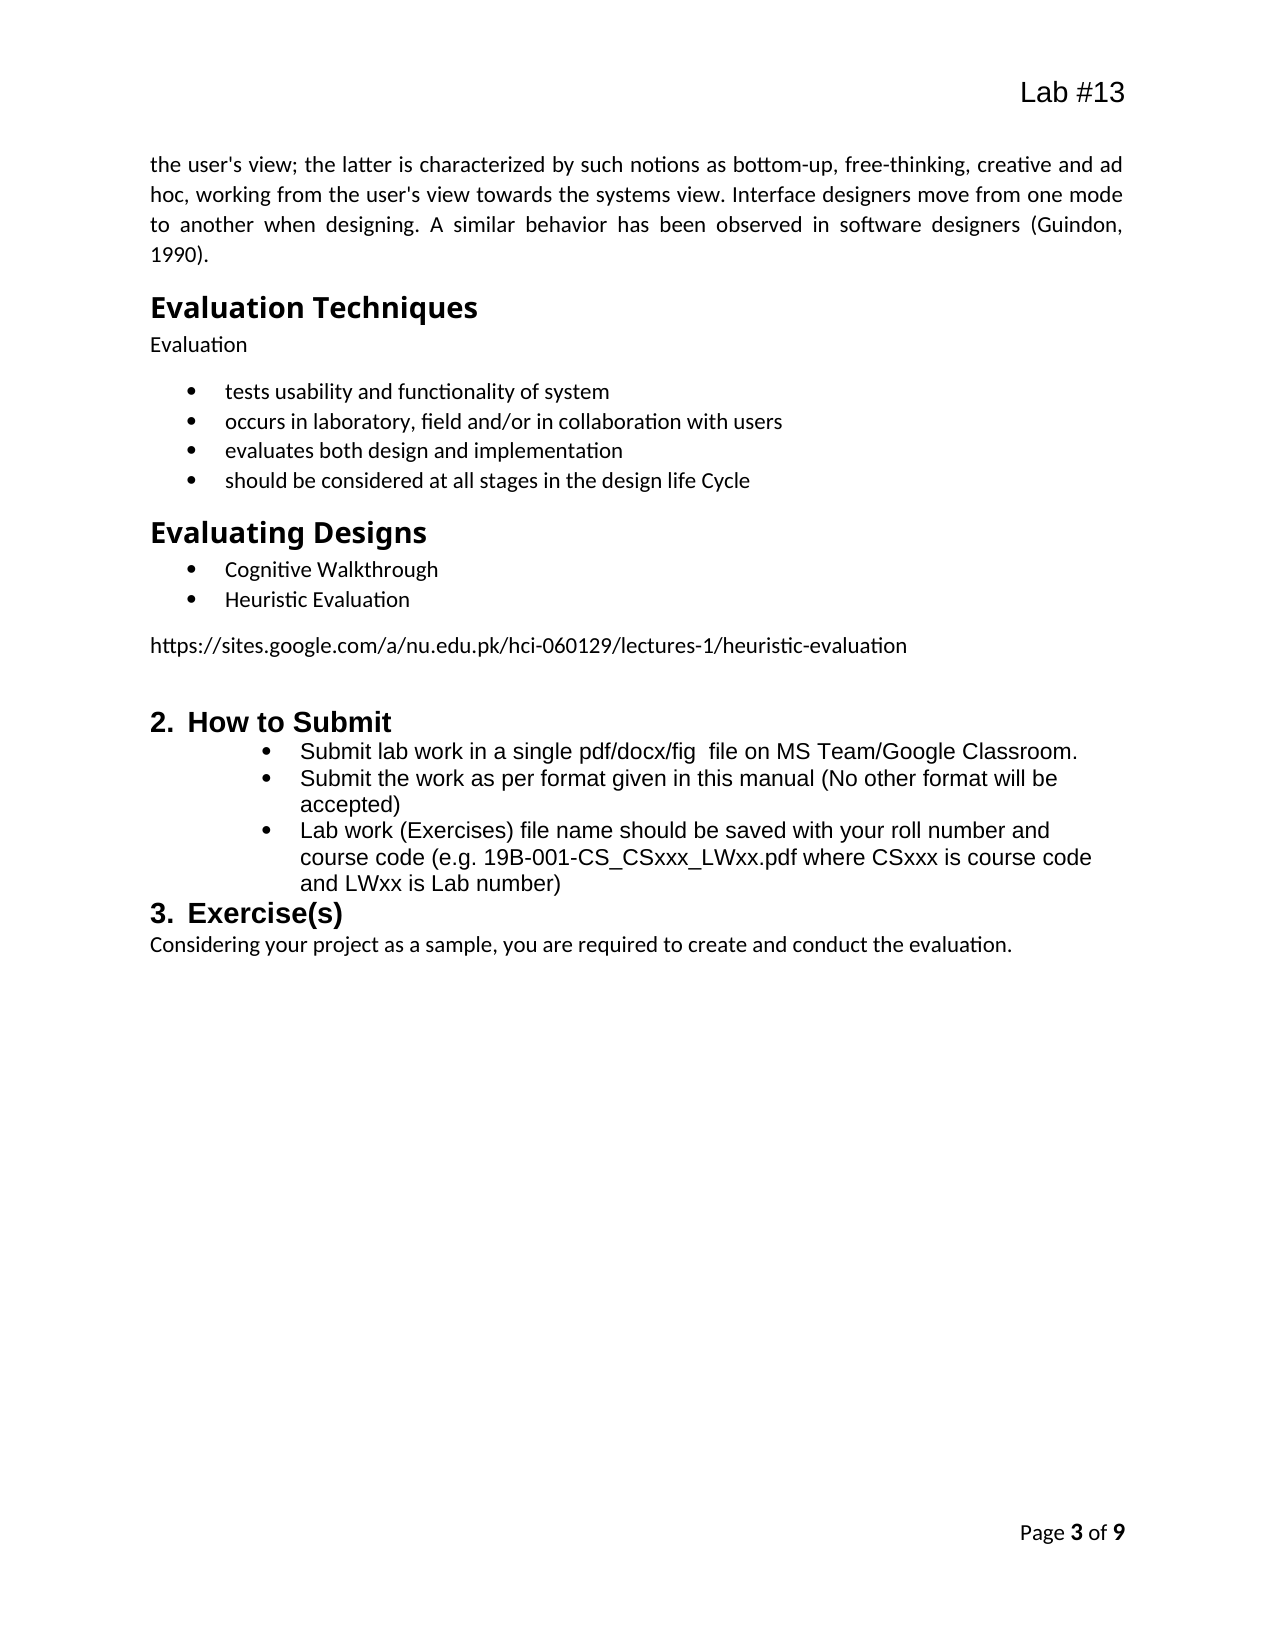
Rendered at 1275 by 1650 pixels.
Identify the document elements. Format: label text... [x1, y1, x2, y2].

list Exercise(s) [150, 896, 1125, 930]
list How to Submit [150, 705, 1125, 738]
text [150, 150, 1125, 269]
subtitle Evaluating Designs [150, 513, 1125, 552]
text https://sites.google.com/a/nu.edu.pk/hci-060129/lectures-1/heuristic-evaluation [150, 631, 1125, 659]
list evaluates both design and implementation [187, 437, 1125, 464]
list should be considered at all stages in the design life Cycle [187, 466, 1125, 494]
list tests usability and functionality of system [187, 377, 1125, 405]
list Submit lab work in a single pdf/docx/fig file on MS Team/Google Classroom. [262, 738, 1125, 764]
list Submit the work as per format given in this manual (No other format will be accepted) [262, 764, 1125, 817]
list Lab work (Exercises) file name should be saved with your roll number and course code (e.g. 19B-001-CS_CSxxx_LWxx.pdf where CSxxx is course code and LWxx is Lab number) [262, 817, 1125, 896]
list occurs in laboratory, field and/or in collaboration with users [187, 407, 1125, 435]
text Evaluation [150, 330, 1125, 358]
list Heuristic Evaluation [187, 585, 1125, 613]
subtitle Evaluation Techniques [150, 287, 1125, 327]
text Considering your project as a sample, you are required to create and conduct the evaluation. [150, 930, 1125, 958]
list Cognitive Walkthrough [187, 555, 1125, 583]
